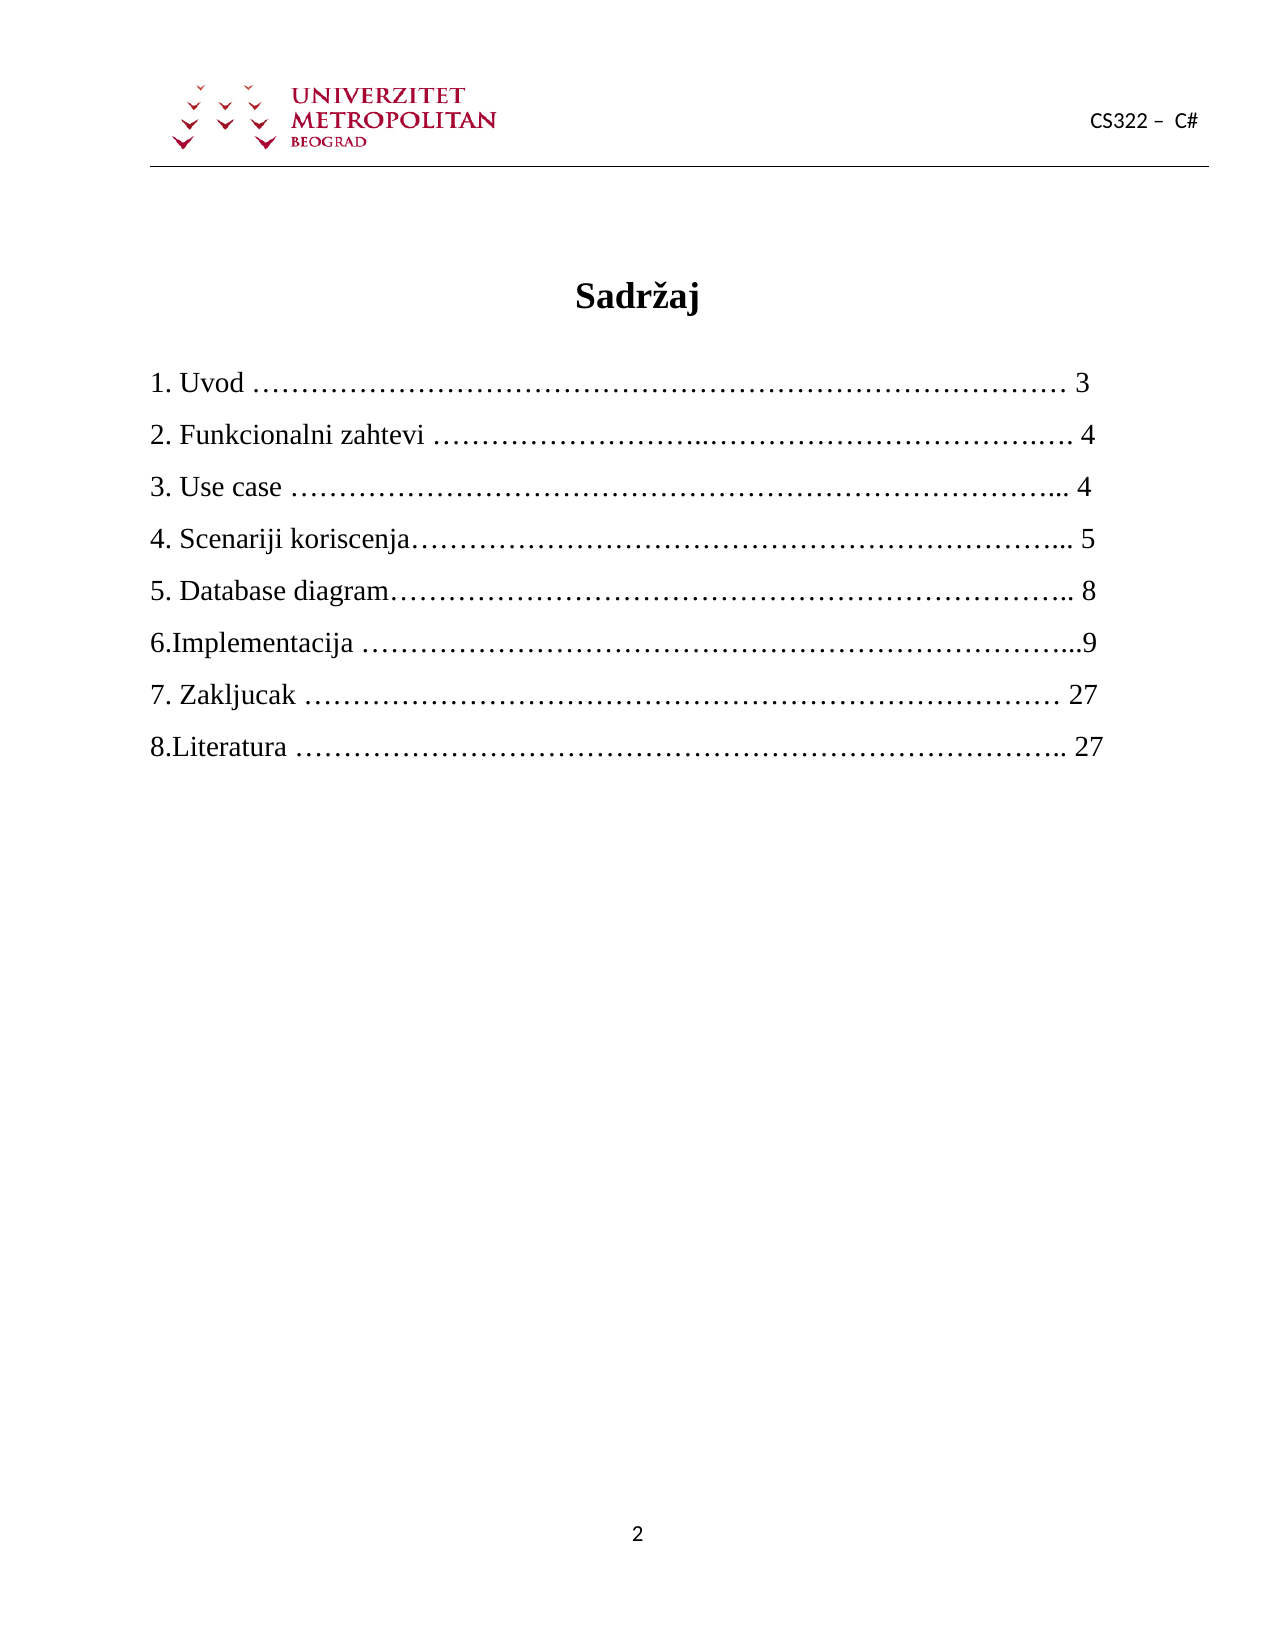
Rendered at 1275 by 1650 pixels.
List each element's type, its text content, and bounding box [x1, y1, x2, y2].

text 5. Database diagram…………………………………………………………….. 8 [150, 573, 1125, 607]
picture [161, 75, 507, 157]
text 8.Literatura …………………………………………………………………….. 27 [150, 729, 1125, 762]
text 6.Implementacija ………………………………………………………………...9 [150, 625, 1125, 658]
text 3. Use case ……………………………………………………………………... 4 [150, 469, 1125, 503]
text 4. Scenariji koriscenja…………………………………………………………... 5 [150, 521, 1125, 555]
subtitle Sadržaj [150, 273, 1125, 316]
text 2. Funkcionalni zahtevi ………………………..…………………………….…. 4 [150, 417, 1125, 451]
text 7. Zakljucak …………………………………………………………………… 27 [150, 677, 1125, 710]
text 1. Uvod ………………………………………………………………………… 3 [150, 366, 1125, 399]
